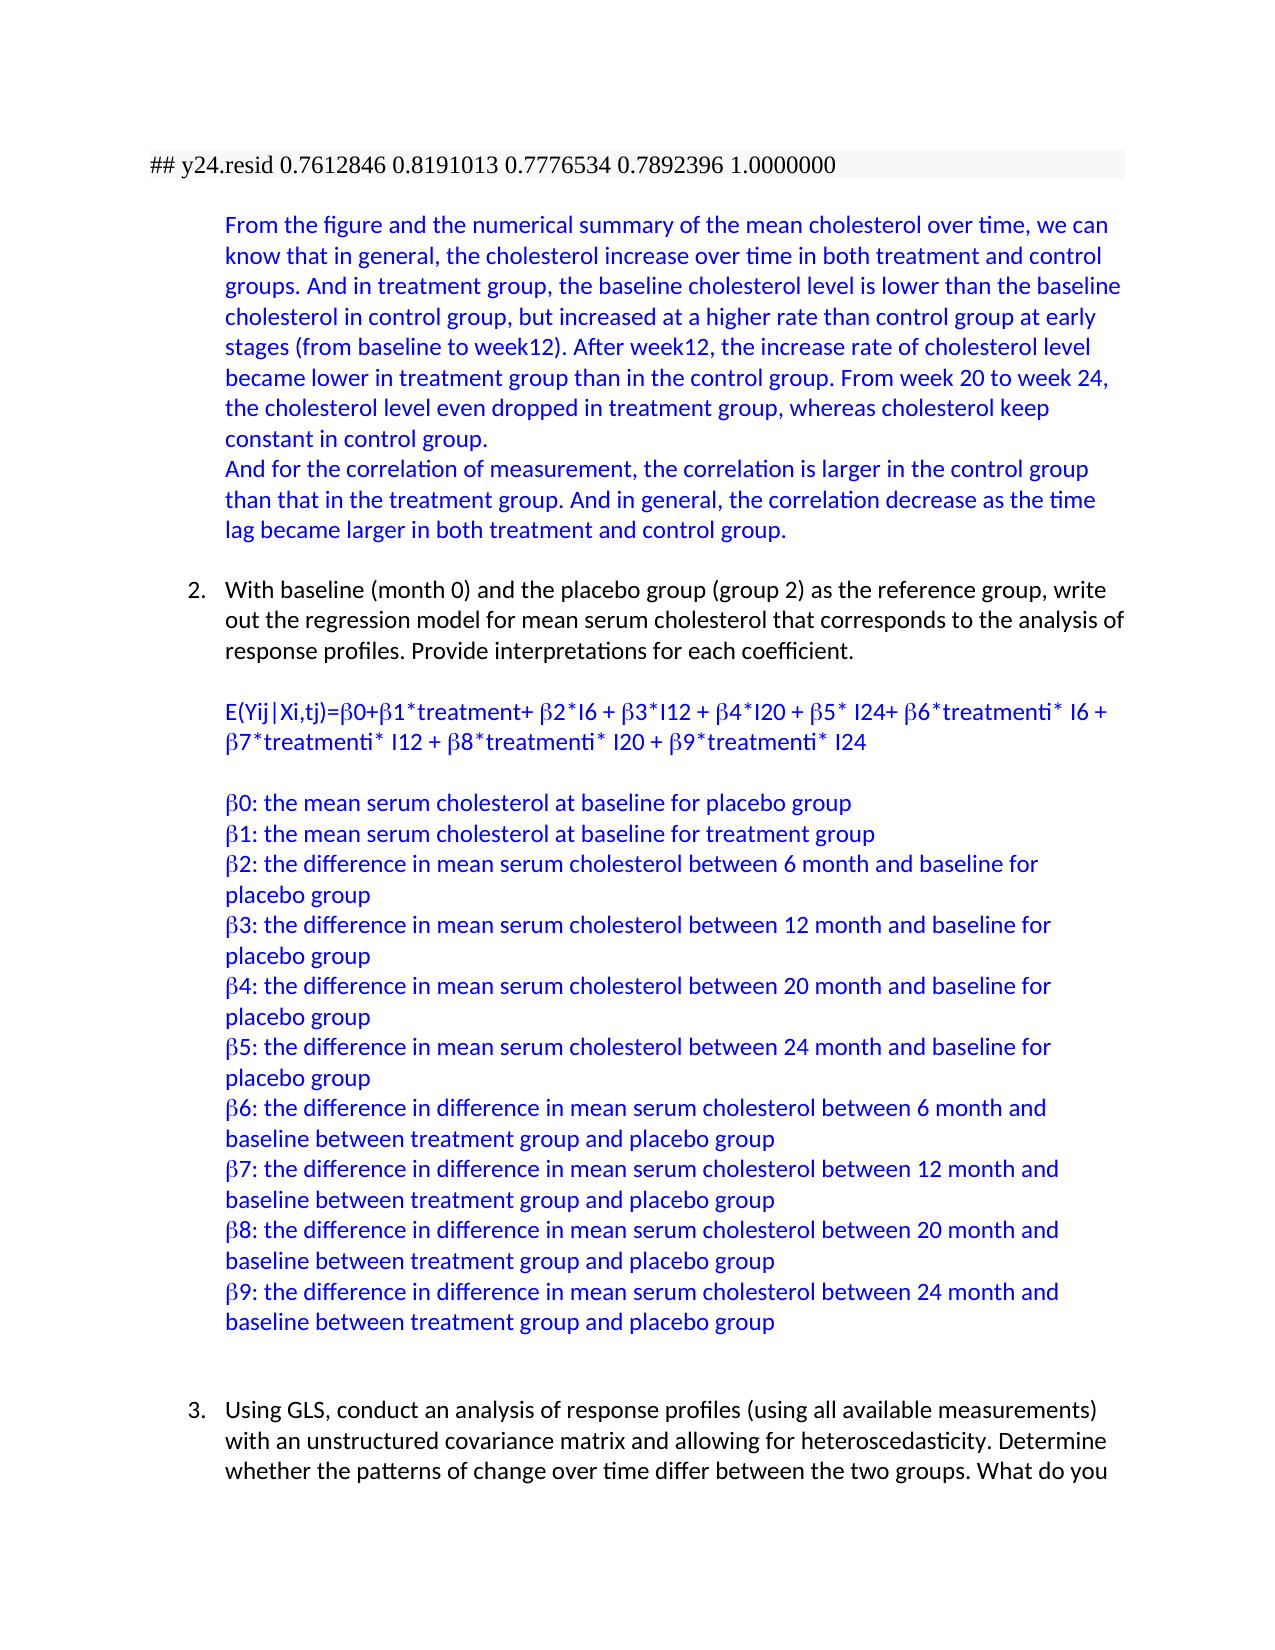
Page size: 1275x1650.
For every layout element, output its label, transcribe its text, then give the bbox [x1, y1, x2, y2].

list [187, 1394, 1125, 1486]
list 2: the difference in mean serum cholesterol between 6 month and baseline for placebo group [225, 848, 1125, 909]
list 3: the difference in mean serum cholesterol between 12 month and baseline for placebo group [225, 909, 1125, 971]
list 7: the difference in difference in mean serum cholesterol between 12 month and baseline between treatment group and placebo group [225, 1154, 1125, 1215]
list E(Yij|Xi,tj)=0+1*treatment+ 2*I6 + 3*I12 + 4*I20 + 5* I24+ 6*treatmenti* I6 + 7*treatmenti* I12 + 8*treatmenti* I20 + 9*treatmenti* I24 [225, 696, 1125, 757]
list 1: the mean serum cholesterol at baseline for treatment group [225, 818, 1125, 848]
list And for the correlation of measurement, the correlation is larger in the control group than that in the treatment group. And in general, the correlation decrease as the time lag became larger in both treatment and control group. [225, 453, 1125, 545]
list 8: the difference in difference in mean serum cholesterol between 20 month and baseline between treatment group and placebo group [225, 1215, 1125, 1276]
list With baseline (month 0) and the placebo group (group 2) as the reference group, write out the regression model for mean serum cholesterol that corresponds to the analysis of response profiles. Provide interpretations for each coefficient. [187, 574, 1125, 665]
list From the figure and the numerical summary of the mean cholesterol over time, we can know that in general, the cholesterol increase over time in both treatment and control groups. And in treatment group, the baseline cholesterol level is lower than the baseline cholesterol in control group, but increased at a higher rate than control group at early stages (from baseline to week12). After week12, the increase rate of cholesterol level became lower in treatment group than in the control group. From week 20 to week 24, the cholesterol level even dropped in treatment group, whereas cholesterol keep constant in control group. [225, 209, 1125, 453]
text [150, 150, 1125, 179]
list 6: the difference in difference in mean serum cholesterol between 6 month and baseline between treatment group and placebo group [225, 1093, 1125, 1154]
list 5: the difference in mean serum cholesterol between 24 month and baseline for placebo group [225, 1032, 1125, 1093]
list 9: the difference in difference in mean serum cholesterol between 24 month and baseline between treatment group and placebo group [225, 1276, 1125, 1337]
list 0: the mean serum cholesterol at baseline for placebo group [225, 787, 1125, 818]
list 4: the difference in mean serum cholesterol between 20 month and baseline for placebo group [225, 971, 1125, 1032]
